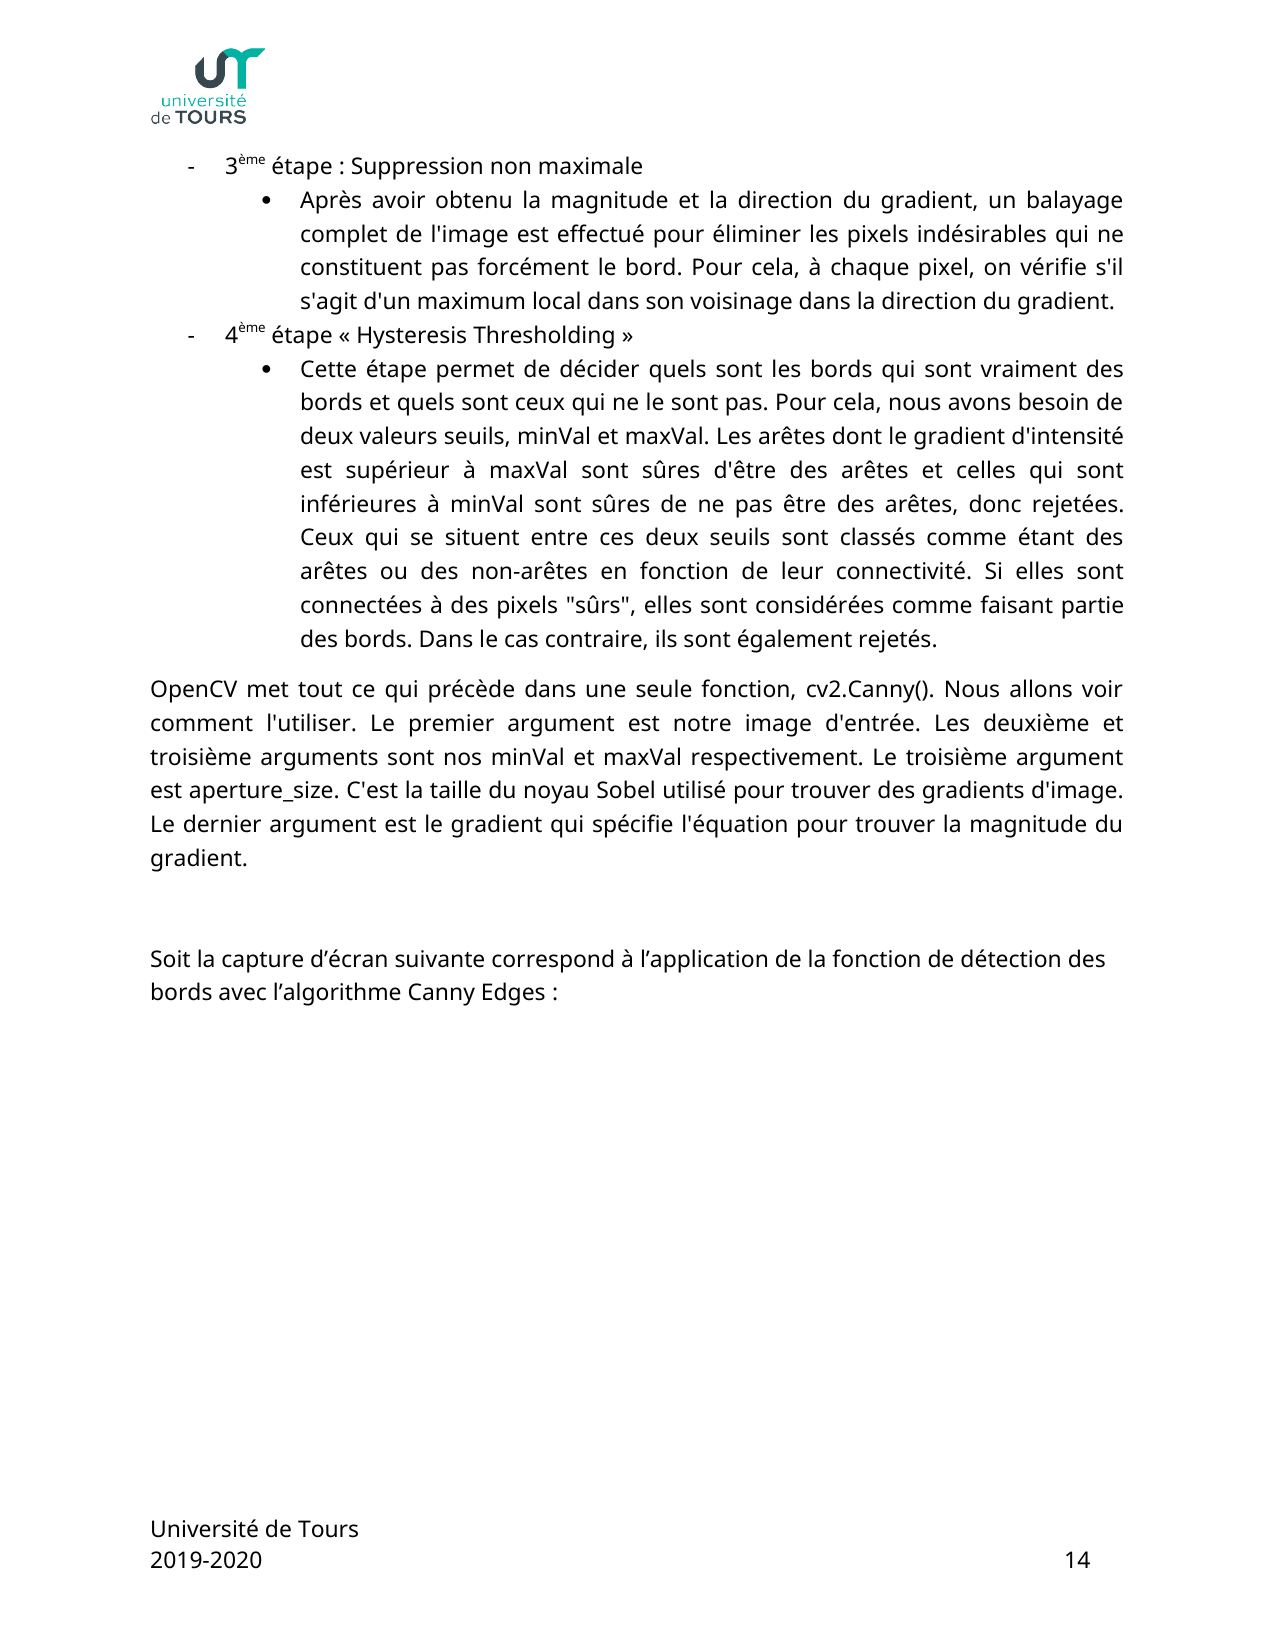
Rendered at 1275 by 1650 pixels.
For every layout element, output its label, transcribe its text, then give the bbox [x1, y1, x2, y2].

list Après avoir obtenu la magnitude et la direction du gradient, un balayage complet de l'image est effectué pour éliminer les pixels indésirables qui ne constituent pas forcément le bord. Pour cela, à chaque pixel, on vérifie s'il s'agit d'un maximum local dans son voisinage dans la direction du gradient. [262, 184, 1125, 316]
list 3ème étape : Suppression non maximale [187, 150, 1125, 181]
list 4ème étape « Hysteresis Thresholding » [187, 319, 1125, 350]
text Soit la capture d’écran suivante correspond à l’application de la fonction de détection des bords avec l’algorithme Canny Edges : [150, 942, 1125, 1007]
text OpenCV met tout ce qui précède dans une seule fonction, cv2.Canny(). Nous allons voir comment l'utiliser. Le premier argument est notre image d'entrée. Les deuxième et troisième arguments sont nos minVal et maxVal respectivement. Le troisième argument est aperture_size. C'est la taille du noyau Sobel utilisé pour trouver des gradients d'image. Le dernier argument est le gradient qui spécifie l'équation pour trouver la magnitude du gradient. [150, 673, 1125, 873]
list Cette étape permet de décider quels sont les bords qui sont vraiment des bords et quels sont ceux qui ne le sont pas. Pour cela, nous avons besoin de deux valeurs seuils, minVal et maxVal. Les arêtes dont le gradient d'intensité est supérieur à maxVal sont sûres d'être des arêtes et celles qui sont inférieures à minVal sont sûres de ne pas être des arêtes, donc rejetées. Ceux qui se situent entre ces deux seuils sont classés comme étant des arêtes ou des non-arêtes en fonction de leur connectivité. Si elles sont connectées à des pixels "sûrs", elles sont considérées comme faisant partie des bords. Dans le cas contraire, ils sont également rejetés. [262, 352, 1125, 654]
picture [150, 48, 266, 129]
